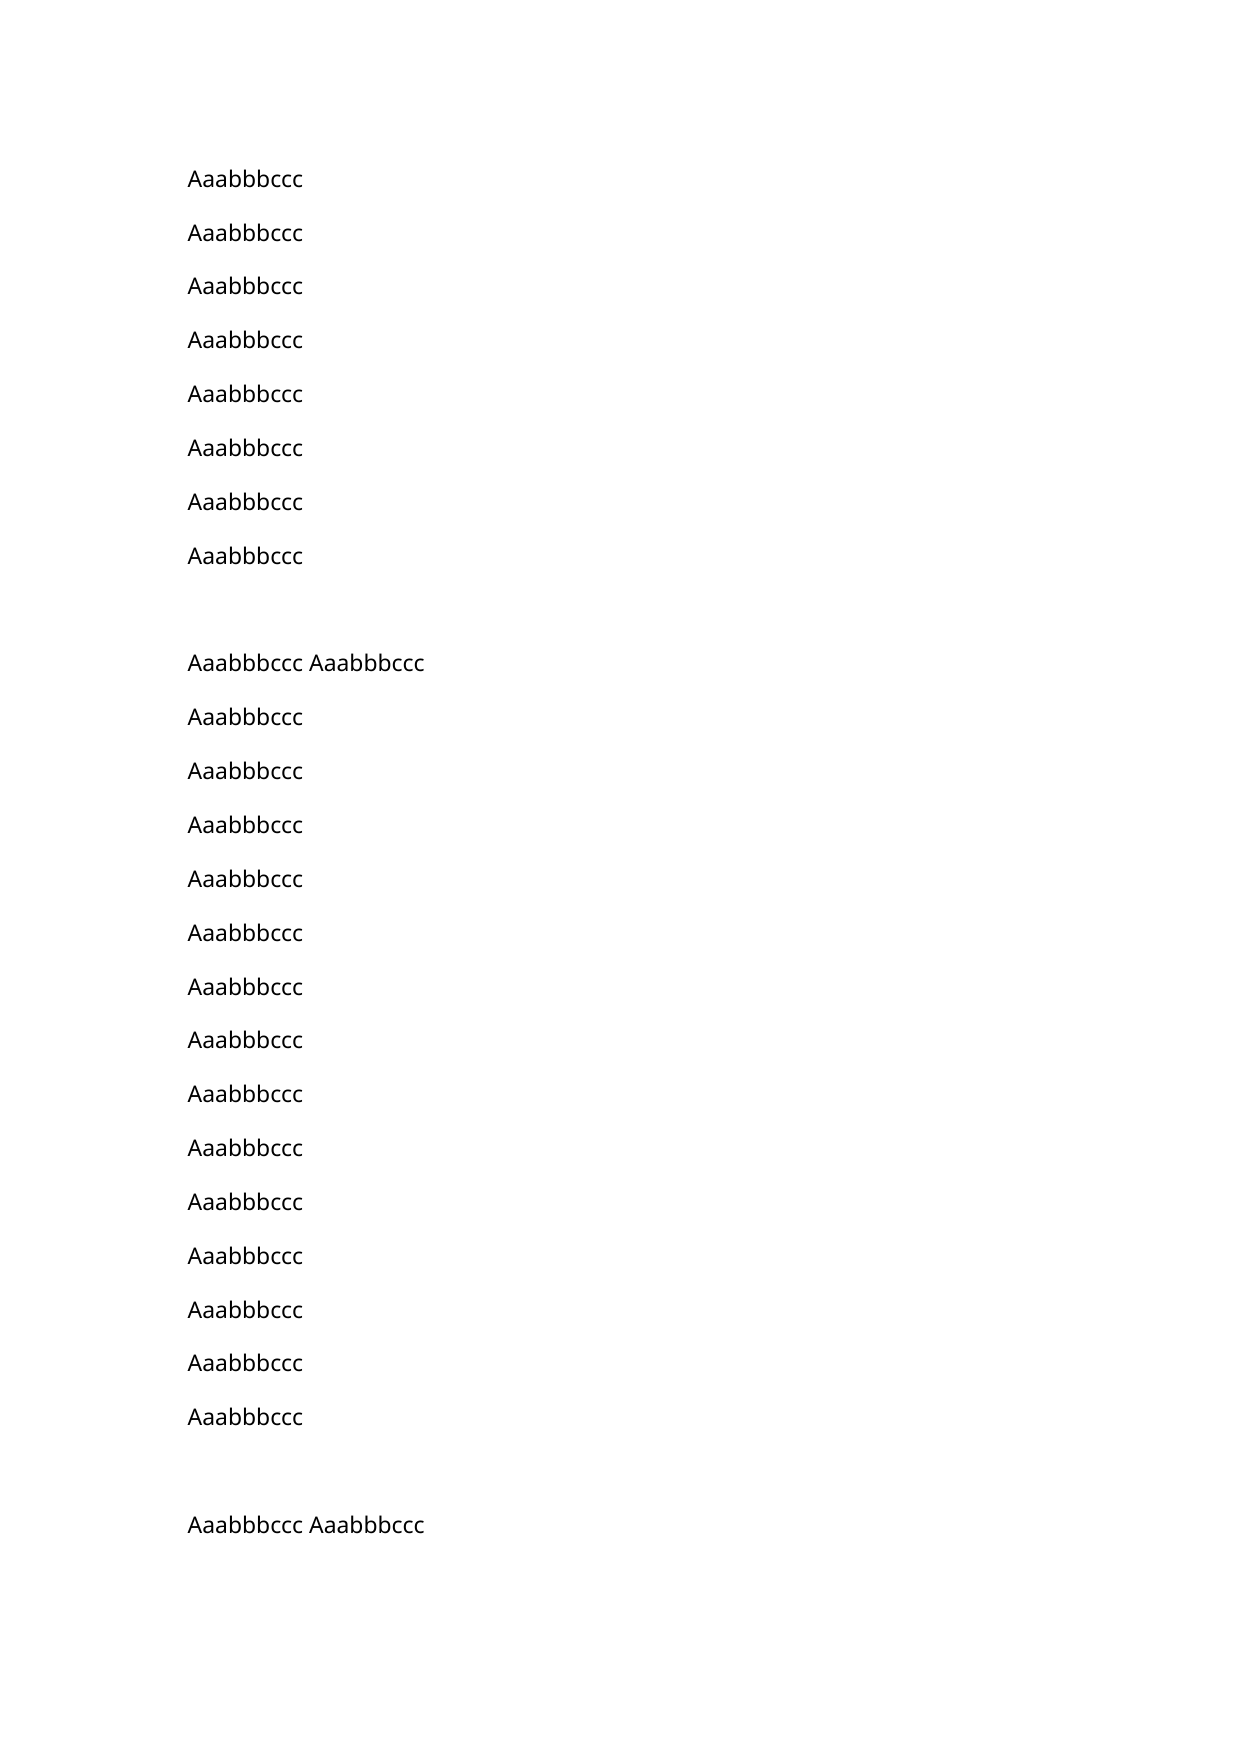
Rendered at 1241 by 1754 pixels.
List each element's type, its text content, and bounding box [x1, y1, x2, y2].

text Aaabbbccc [187, 162, 1053, 194]
text Aaabbbccc [187, 970, 1053, 1002]
text Aaabbbccc [187, 1347, 1053, 1379]
text Aaabbbccc [187, 701, 1053, 733]
text Aaabbbccc Aaabbbccc [187, 647, 1053, 679]
text Aaabbbccc [187, 323, 1053, 356]
text Aaabbbccc [187, 808, 1053, 841]
text Aaabbbccc [187, 1024, 1053, 1056]
text Aaabbbccc [187, 377, 1053, 410]
text Aaabbbccc [187, 862, 1053, 894]
text Aaabbbccc [187, 1185, 1053, 1218]
text Aaabbbccc [187, 431, 1053, 464]
text Aaabbbccc [187, 1131, 1053, 1164]
text Aaabbbccc [187, 216, 1053, 248]
text Aaabbbccc [187, 539, 1053, 571]
text Aaabbbccc [187, 754, 1053, 787]
text Aaabbbccc [187, 1401, 1053, 1433]
text Aaabbbccc [187, 916, 1053, 948]
text Aaabbbccc Aaabbbccc [187, 1508, 1053, 1541]
text Aaabbbccc [187, 1239, 1053, 1272]
text Aaabbbccc [187, 270, 1053, 302]
text Aaabbbccc [187, 1077, 1053, 1110]
text Aaabbbccc [187, 485, 1053, 518]
text Aaabbbccc [187, 1293, 1053, 1325]
